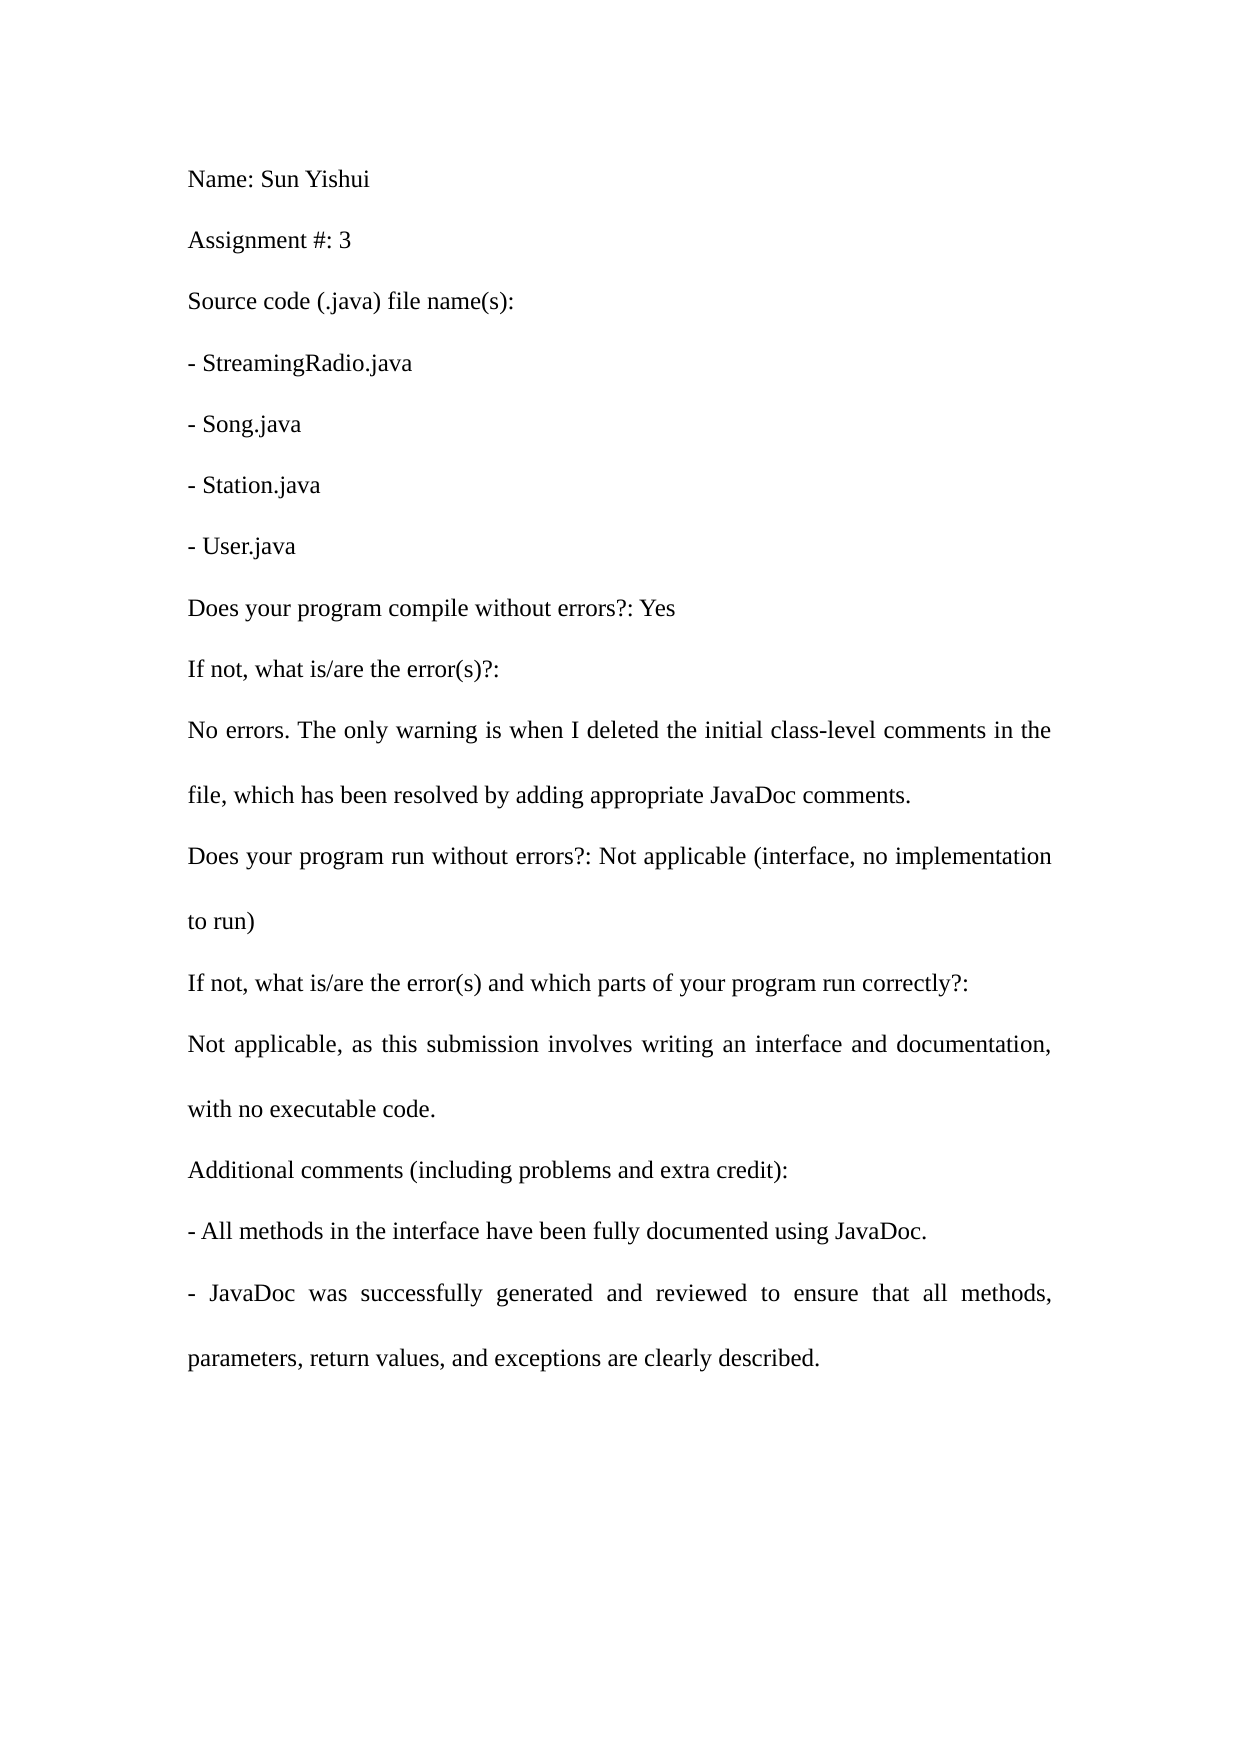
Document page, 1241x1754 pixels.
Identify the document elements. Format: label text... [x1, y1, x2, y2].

text If not, what is/are the error(s) and which parts of your program run correctly?: [187, 966, 1053, 998]
text - Station.java [187, 468, 1053, 501]
text Name: Sun Yishui [187, 162, 1053, 194]
text - JavaDoc was successfully generated and reviewed to ensure that all methods, parameters, return values, and exceptions are clearly described. [187, 1276, 1053, 1373]
text - All methods in the interface have been fully documented using JavaDoc. [187, 1214, 1053, 1247]
text Does your program compile without errors?: Yes [187, 591, 1053, 623]
text If not, what is/are the error(s)?: [187, 652, 1053, 684]
text Not applicable, as this submission involves writing an interface and documentation, with no executable code. [187, 1027, 1053, 1124]
text Does your program run without errors?: Not applicable (interface, no implementation to run) [187, 839, 1053, 937]
text Additional comments (including problems and extra credit): [187, 1153, 1053, 1186]
text - Song.java [187, 407, 1053, 439]
text Source code (.java) file name(s): [187, 284, 1053, 317]
text Assignment #: 3 [187, 223, 1053, 256]
text - User.java [187, 529, 1053, 562]
text No errors. The only warning is when I deleted the initial class-level comments in the file, which has been resolved by adding appropriate JavaDoc comments. [187, 713, 1053, 811]
text - StreamingRadio.java [187, 346, 1053, 378]
